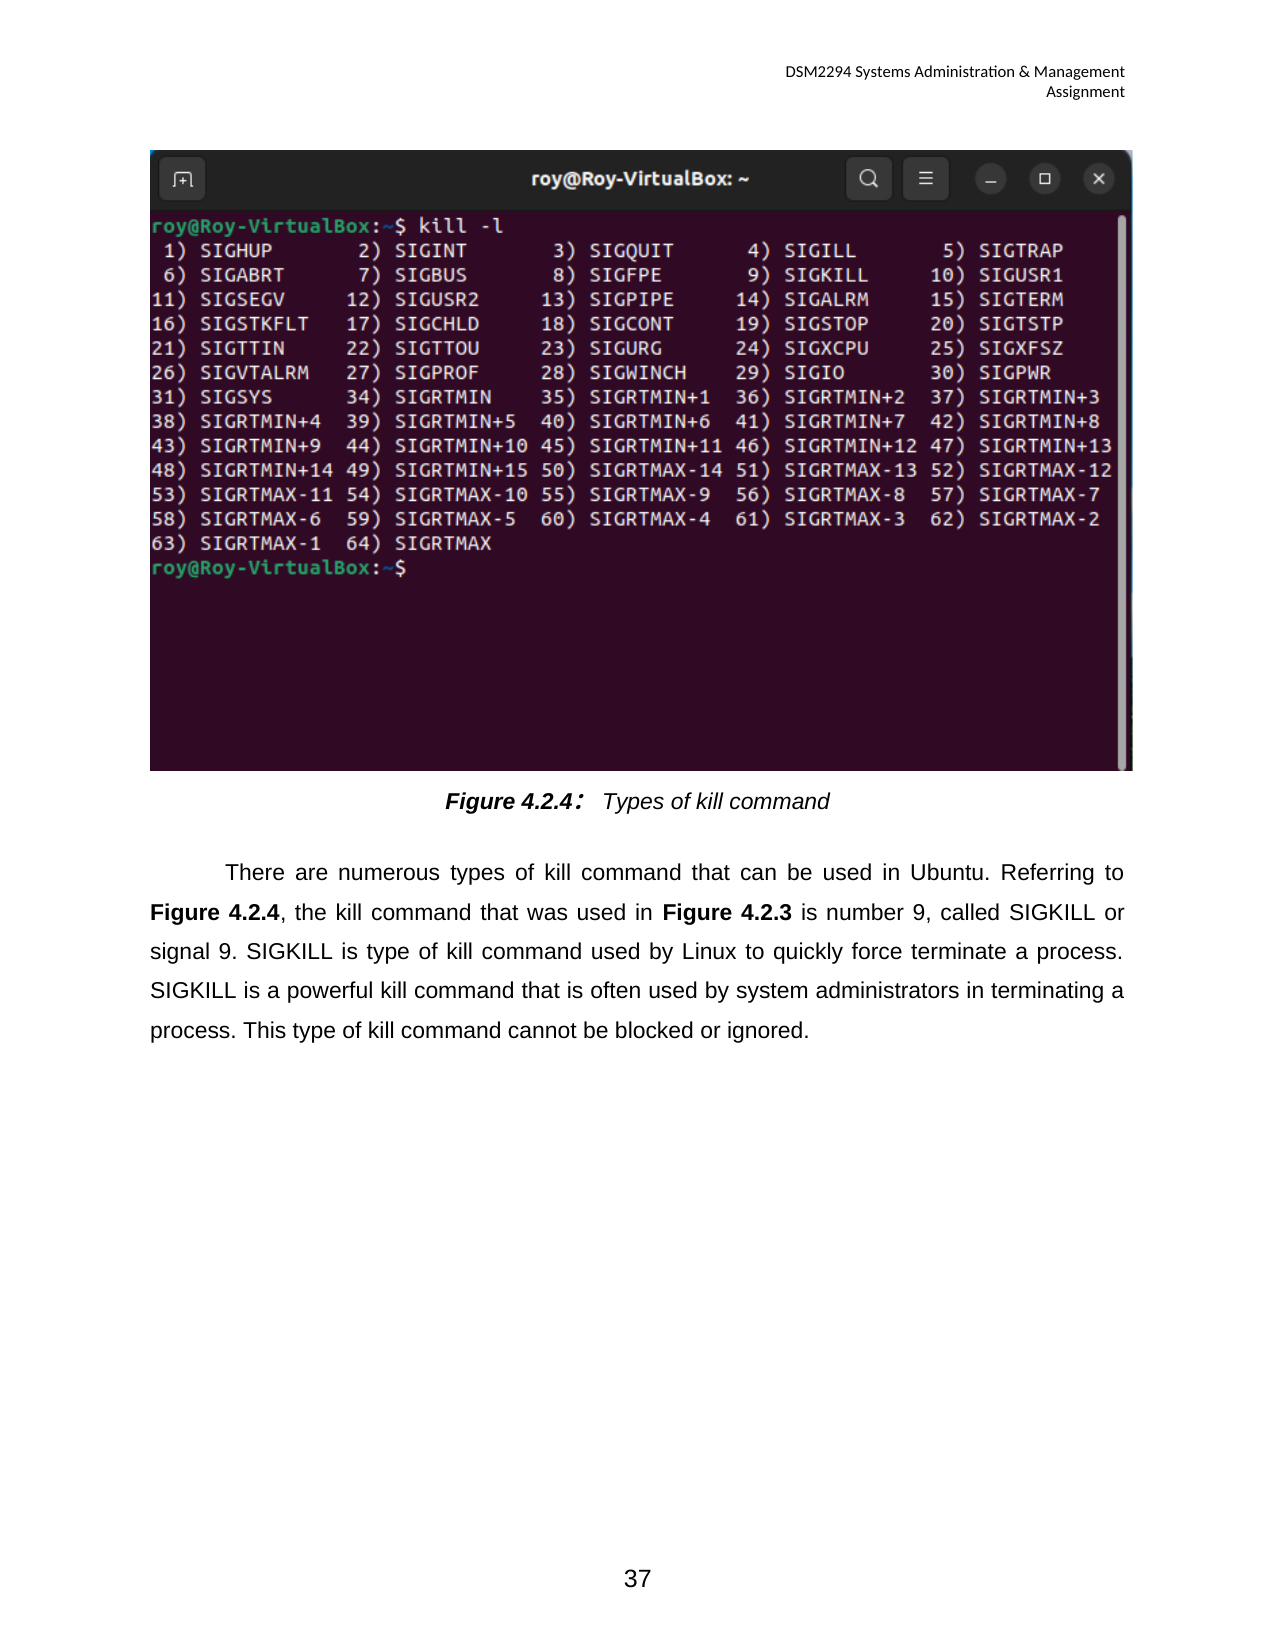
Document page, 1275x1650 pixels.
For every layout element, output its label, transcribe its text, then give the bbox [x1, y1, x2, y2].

text There are numerous types of kill command that can be used in Ubuntu. Referring to Figure 4.2.4, the kill command that was used in Figure 4.2.3 is number 9, called SIGKILL or signal 9. SIGKILL is type of kill command used by Linux to quickly force terminate a process. SIGKILL is a powerful kill command that is often used by system administrators in terminating a process. This type of kill command cannot be blocked or ignored. [150, 859, 1125, 1043]
picture [150, 150, 1133, 771]
text Figure 4.2.4： Types of kill command [150, 783, 1125, 816]
